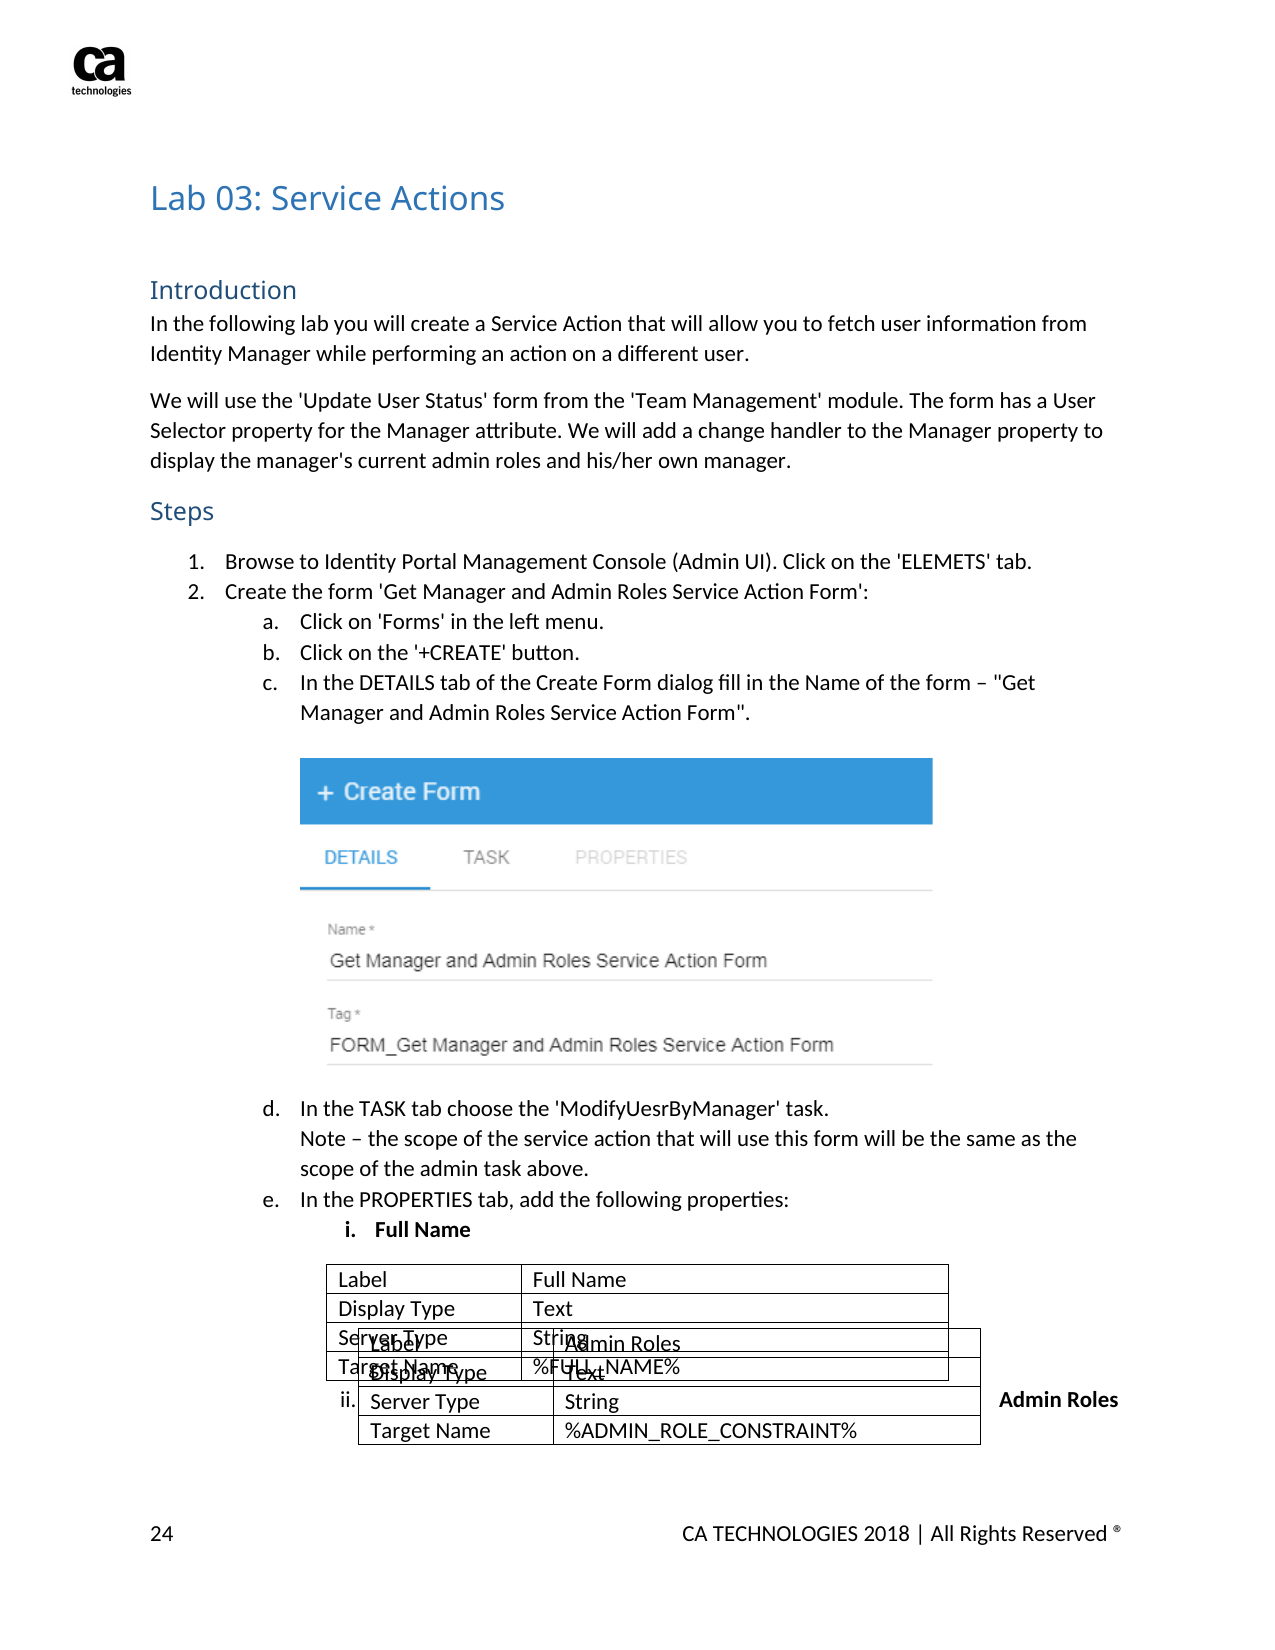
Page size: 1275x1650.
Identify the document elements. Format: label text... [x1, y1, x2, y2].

picture [300, 758, 933, 1092]
list Full Name [356, 1215, 1125, 1243]
list Create the form 'Get Manager and Admin Roles Service Action Form': [187, 577, 1125, 605]
text Steps [150, 493, 1125, 528]
table_cell Display Type [359, 1358, 553, 1386]
table_header Full Name [522, 1265, 948, 1293]
table_cell %ADMIN_ROLE_CONSTRAINT% [554, 1416, 980, 1444]
table_cell Text [554, 1358, 980, 1386]
picture [69, 46, 133, 99]
table_cell Server Type [359, 1387, 553, 1415]
list Click on the '+CREATE' button. [262, 638, 1125, 666]
list In the TASK tab choose the 'ModifyUesrByManager' task. Note – the scope of the service action that will use this form will be the same as the scope of the admin task above. [262, 1094, 1125, 1182]
table_cell Server Type [327, 1323, 521, 1351]
list Admin Roles [949, 1278, 1125, 1444]
table_header Label [359, 1329, 553, 1357]
list In the DETAILS tab of the Create Form dialog fill in the Name of the form – "Get Manager and Admin Roles Service Action Form". [262, 668, 1125, 726]
text Introduction In the following lab you will create a Service Action that will allow you to fetch user information from Identity Manager while performing an action on a different user. [150, 273, 1125, 367]
list Browse to Identity Portal Management Console (Admin UI). Click on the 'ELEMETS' tab. [187, 547, 1125, 575]
table_cell Text [522, 1294, 948, 1322]
subtitle Lab 03: Service Actions [150, 175, 1125, 269]
table_cell String [554, 1387, 980, 1415]
text We will use the 'Update User Status' form from the 'Team Management' module. The form has a User Selector property for the Manager attribute. We will add a change handler to the Manager property to display the manager's current admin roles and his/her own manager. [150, 386, 1125, 475]
table_header Admin Roles [554, 1329, 980, 1357]
table_header Label [327, 1265, 521, 1293]
list Click on 'Forms' in the left menu. [262, 607, 1125, 635]
table_cell Target Name [359, 1416, 553, 1444]
list In the PROPERTIES tab, add the following properties: [262, 1185, 1125, 1213]
table_cell Target Name [327, 1352, 358, 1380]
table_cell Display Type [327, 1294, 521, 1322]
